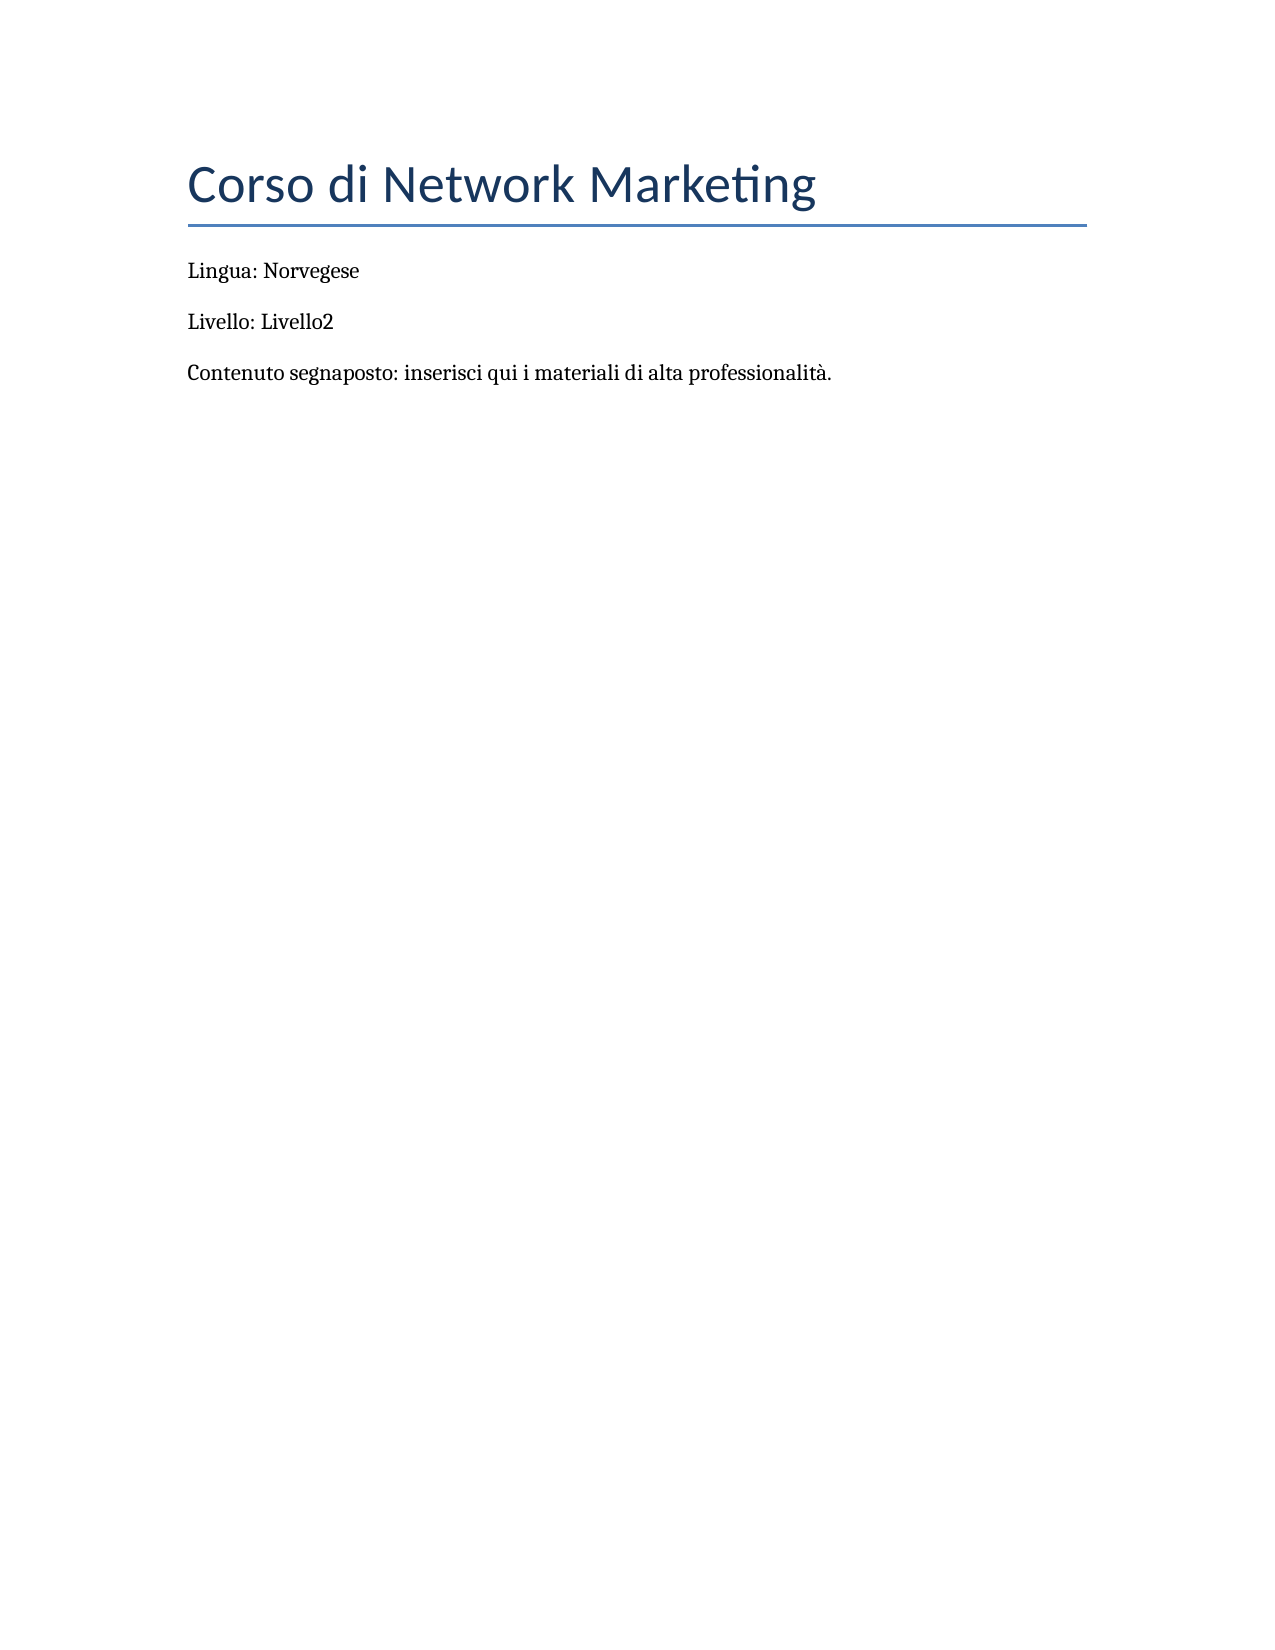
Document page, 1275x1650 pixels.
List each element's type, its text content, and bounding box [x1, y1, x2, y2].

title Corso di Network Marketing [187, 150, 1087, 227]
text Contenuto segnaposto: inserisci qui i materiali di alta professionalità. [187, 360, 1087, 386]
text Lingua: Norvegese [187, 258, 1087, 284]
text Livello: Livello2 [187, 309, 1087, 335]
